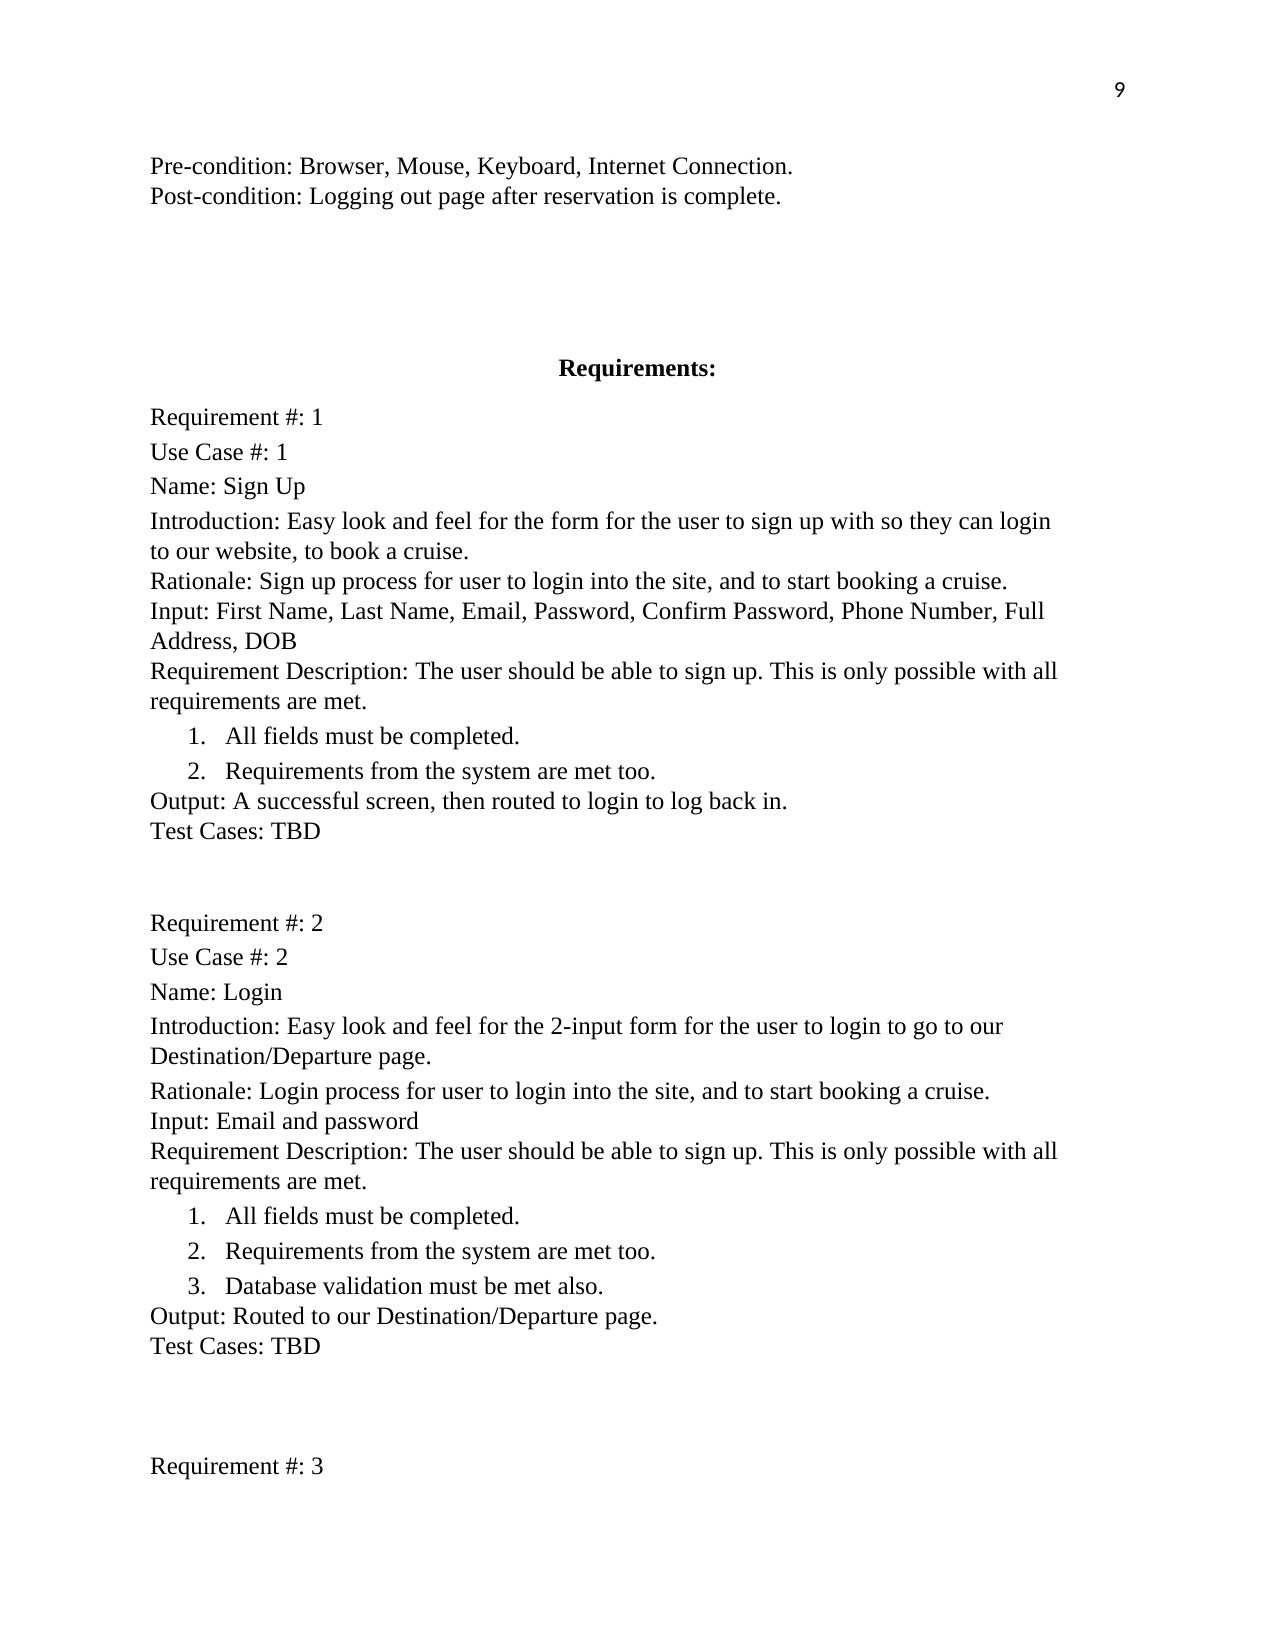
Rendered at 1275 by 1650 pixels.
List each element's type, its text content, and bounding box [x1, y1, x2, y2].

text Requirement Description: The user should be able to sign up. This is only possible with all requirements are met. [150, 654, 1125, 714]
text Requirements: [150, 353, 1125, 382]
text Test Cases: TBD [150, 815, 1125, 845]
list All fields must be completed. [187, 715, 1102, 750]
text Requirement Description: The user should be able to sign up. This is only possible with all requirements are met. [150, 1135, 1125, 1195]
text Use Case #: 1 [150, 435, 1092, 465]
text Test Cases: TBD [150, 1330, 1125, 1360]
text Introduction: Easy look and feel for the form for the user to sign up with so they can login to our website, to book a cruise. [150, 504, 1073, 564]
text Pre-condition: Browser, Mouse, Keyboard, Internet Connection. [150, 150, 1102, 180]
text Introduction: Easy look and feel for the 2-input form for the user to login to go to our Destination/Departure page. [150, 1010, 1073, 1070]
text Use Case #: 2 [150, 941, 1092, 971]
text Name: Sign Up [150, 470, 1073, 500]
text Name: Login [150, 976, 1073, 1006]
text Input: First Name, Last Name, Email, Password, Confirm Password, Phone Number, Full Address, DOB [150, 594, 1125, 654]
list Database validation must be met also. [187, 1265, 1125, 1300]
list All fields must be completed. [187, 1195, 1125, 1230]
text Requirement #: 2 [150, 906, 1102, 936]
text Post-condition: Logging out page after reservation is complete. [150, 180, 1102, 210]
list Requirements from the system are met too. [187, 1230, 1125, 1265]
text Input: Email and password [150, 1105, 1125, 1135]
text Requirement #: 1 [150, 401, 1102, 431]
list Requirements from the system are met too. [187, 750, 1102, 785]
text Output: Routed to our Destination/Departure page. [150, 1300, 1102, 1330]
text Rationale: Sign up process for user to login into the site, and to start booking a cruise. [150, 564, 1125, 594]
text Output: A successful screen, then routed to login to log back in. [150, 785, 1102, 815]
text Requirement #: 3 [150, 1450, 1102, 1480]
text Rationale: Login process for user to login into the site, and to start booking a cruise. [150, 1075, 1073, 1105]
